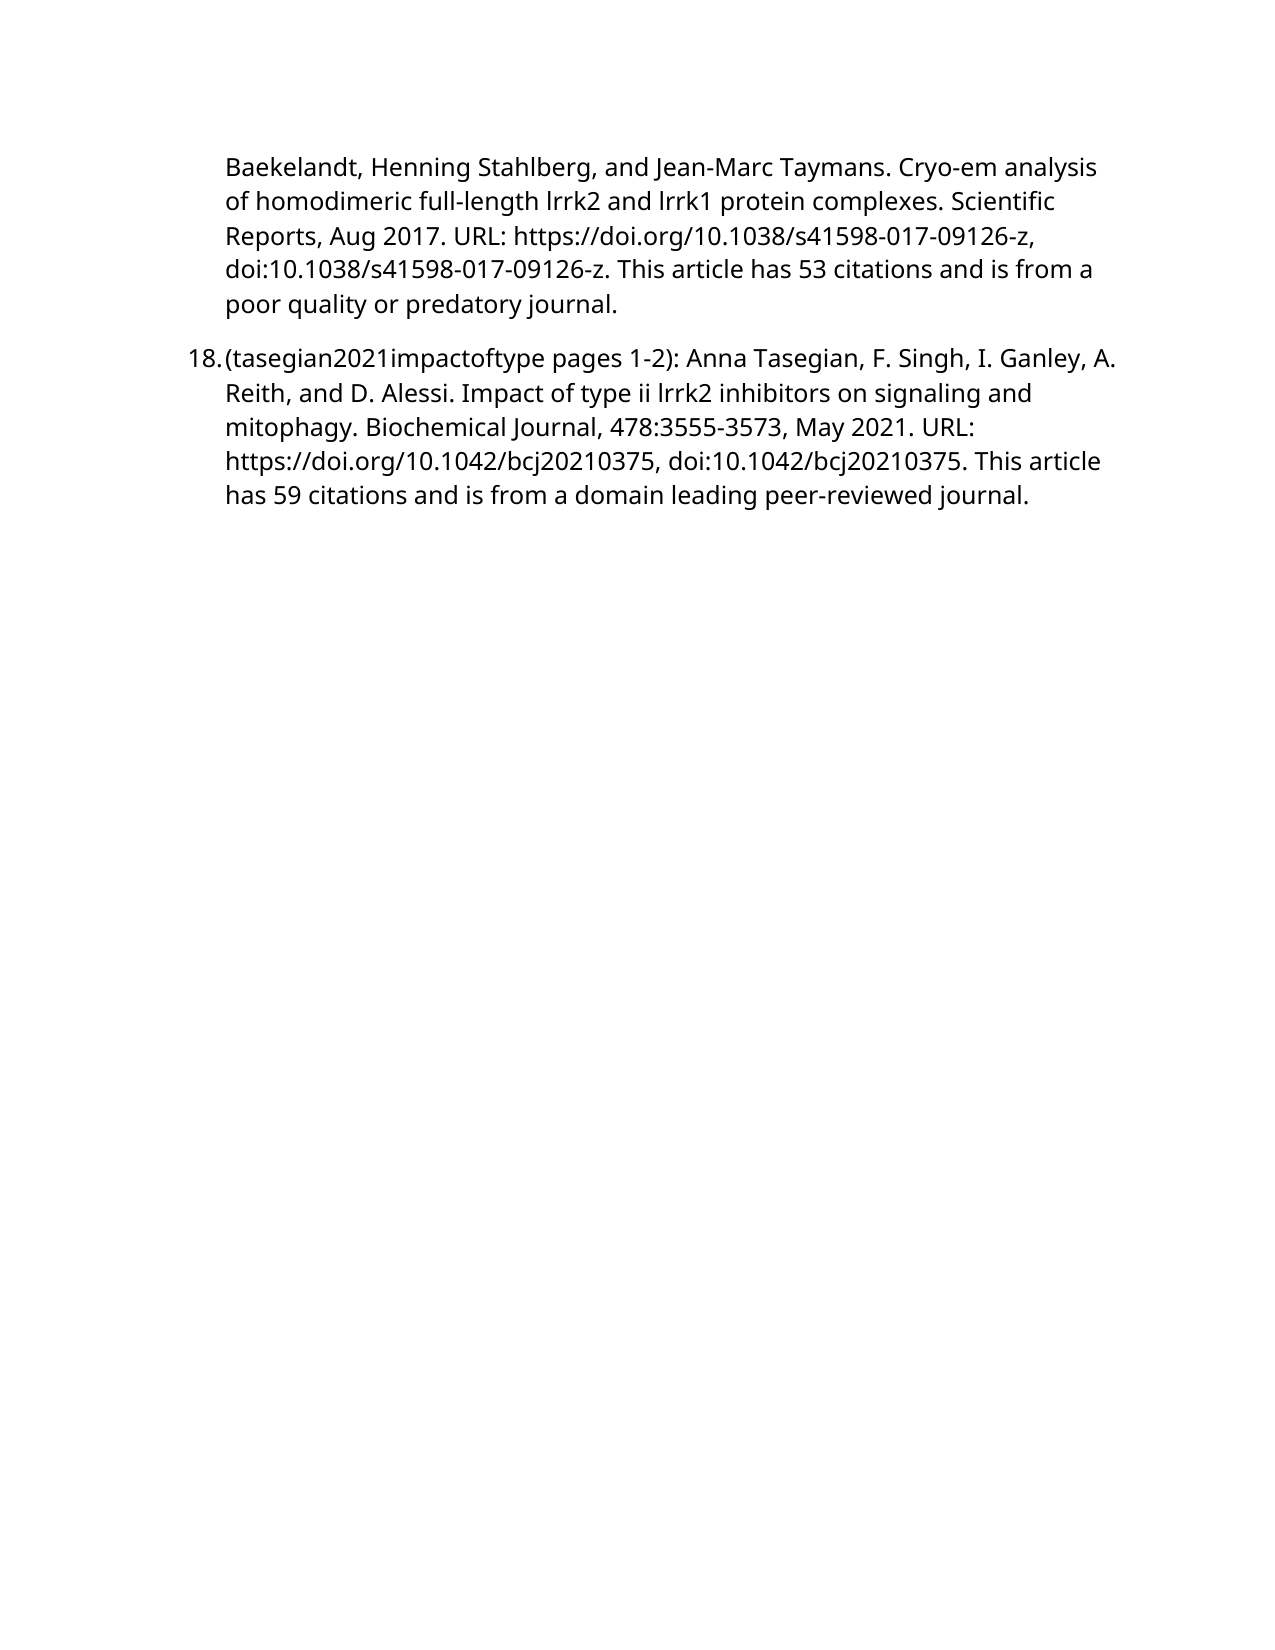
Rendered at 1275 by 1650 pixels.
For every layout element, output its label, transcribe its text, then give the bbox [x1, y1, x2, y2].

list (tasegian2021impactoftype pages 1-2): Anna Tasegian, F. Singh, I. Ganley, A. Reith, and D. Alessi. Impact of type ii lrrk2 inhibitors on signaling and mitophagy. Biochemical Journal, 478:3555-3573, May 2021. URL: https://doi.org/10.1042/bcj20210375, doi:10.1042/bcj20210375. This article has 59 citations and is from a domain leading peer-reviewed journal. [187, 341, 1125, 511]
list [187, 150, 1125, 320]
